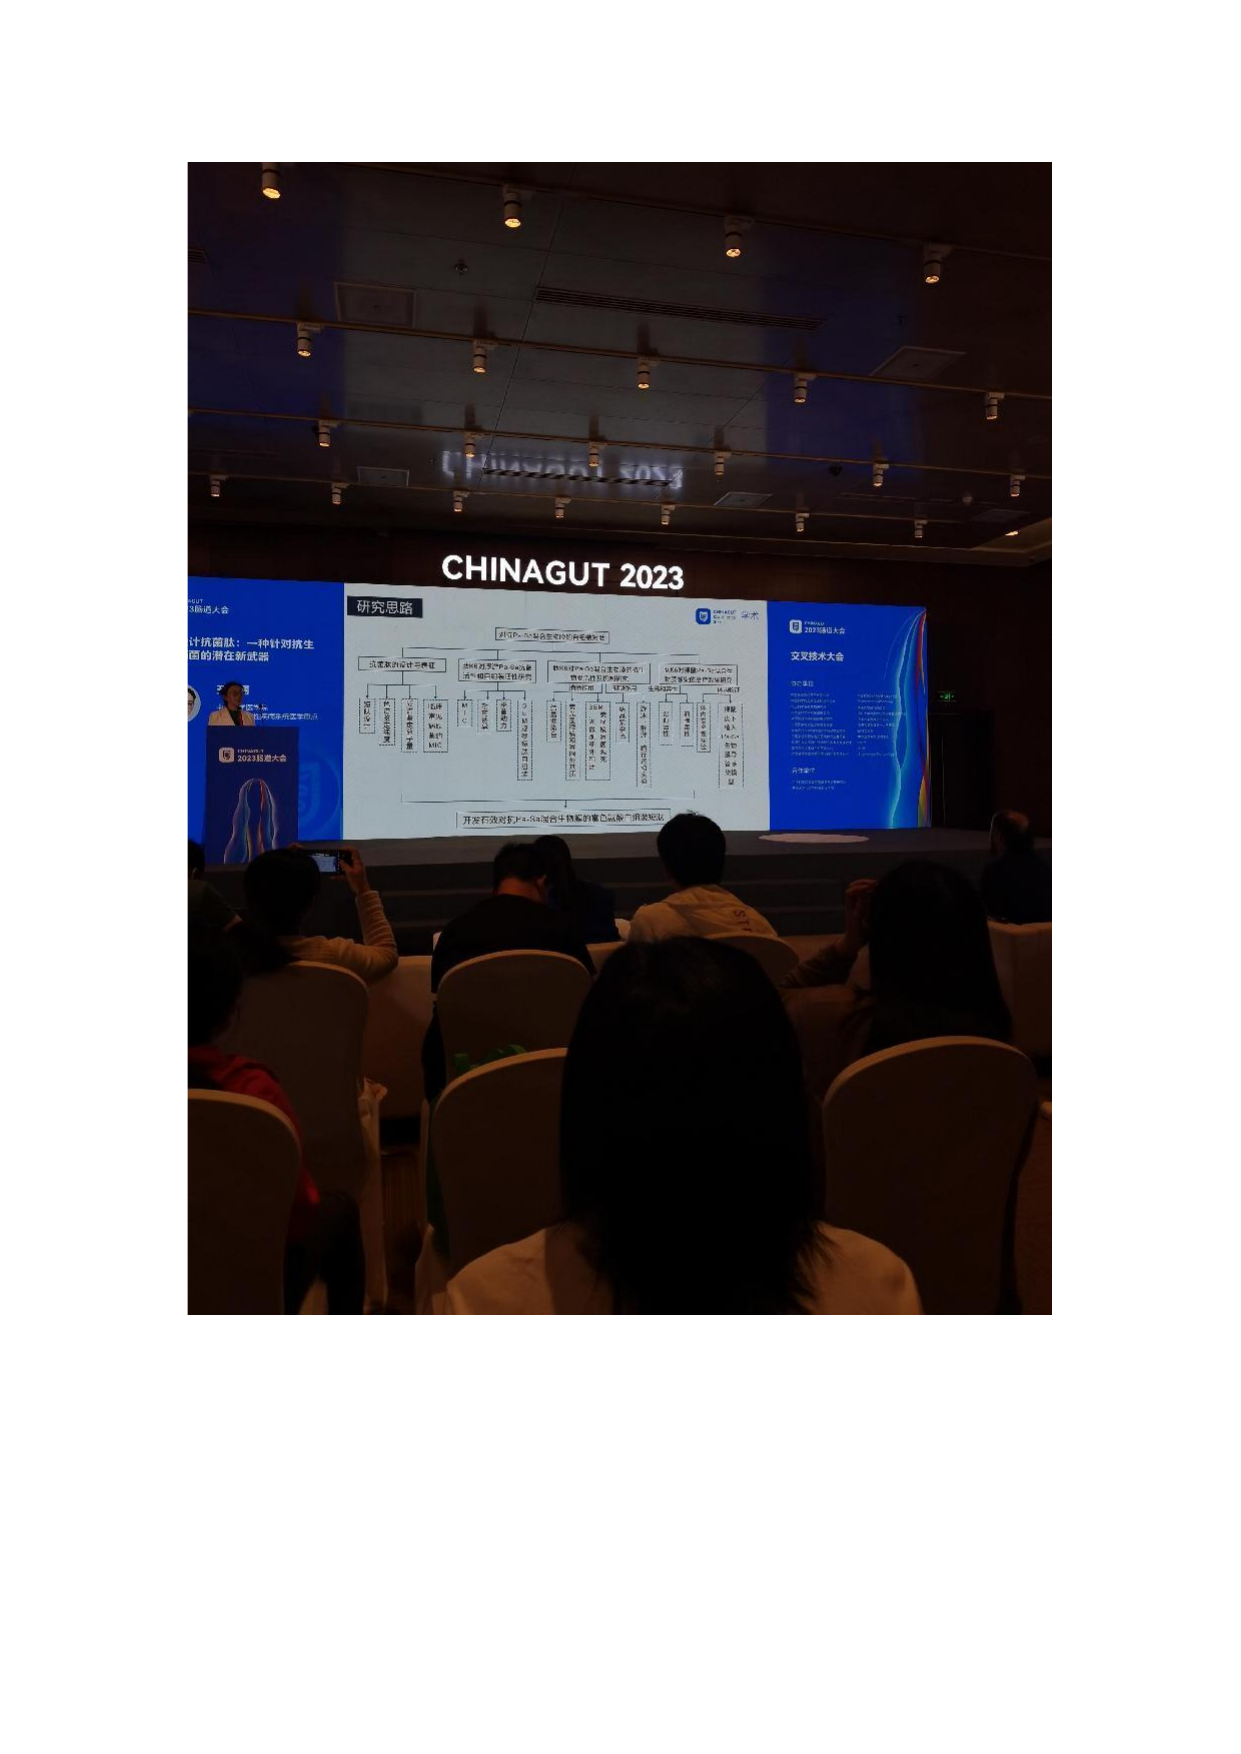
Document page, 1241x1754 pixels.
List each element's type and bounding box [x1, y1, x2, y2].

picture [187, 162, 1052, 1315]
